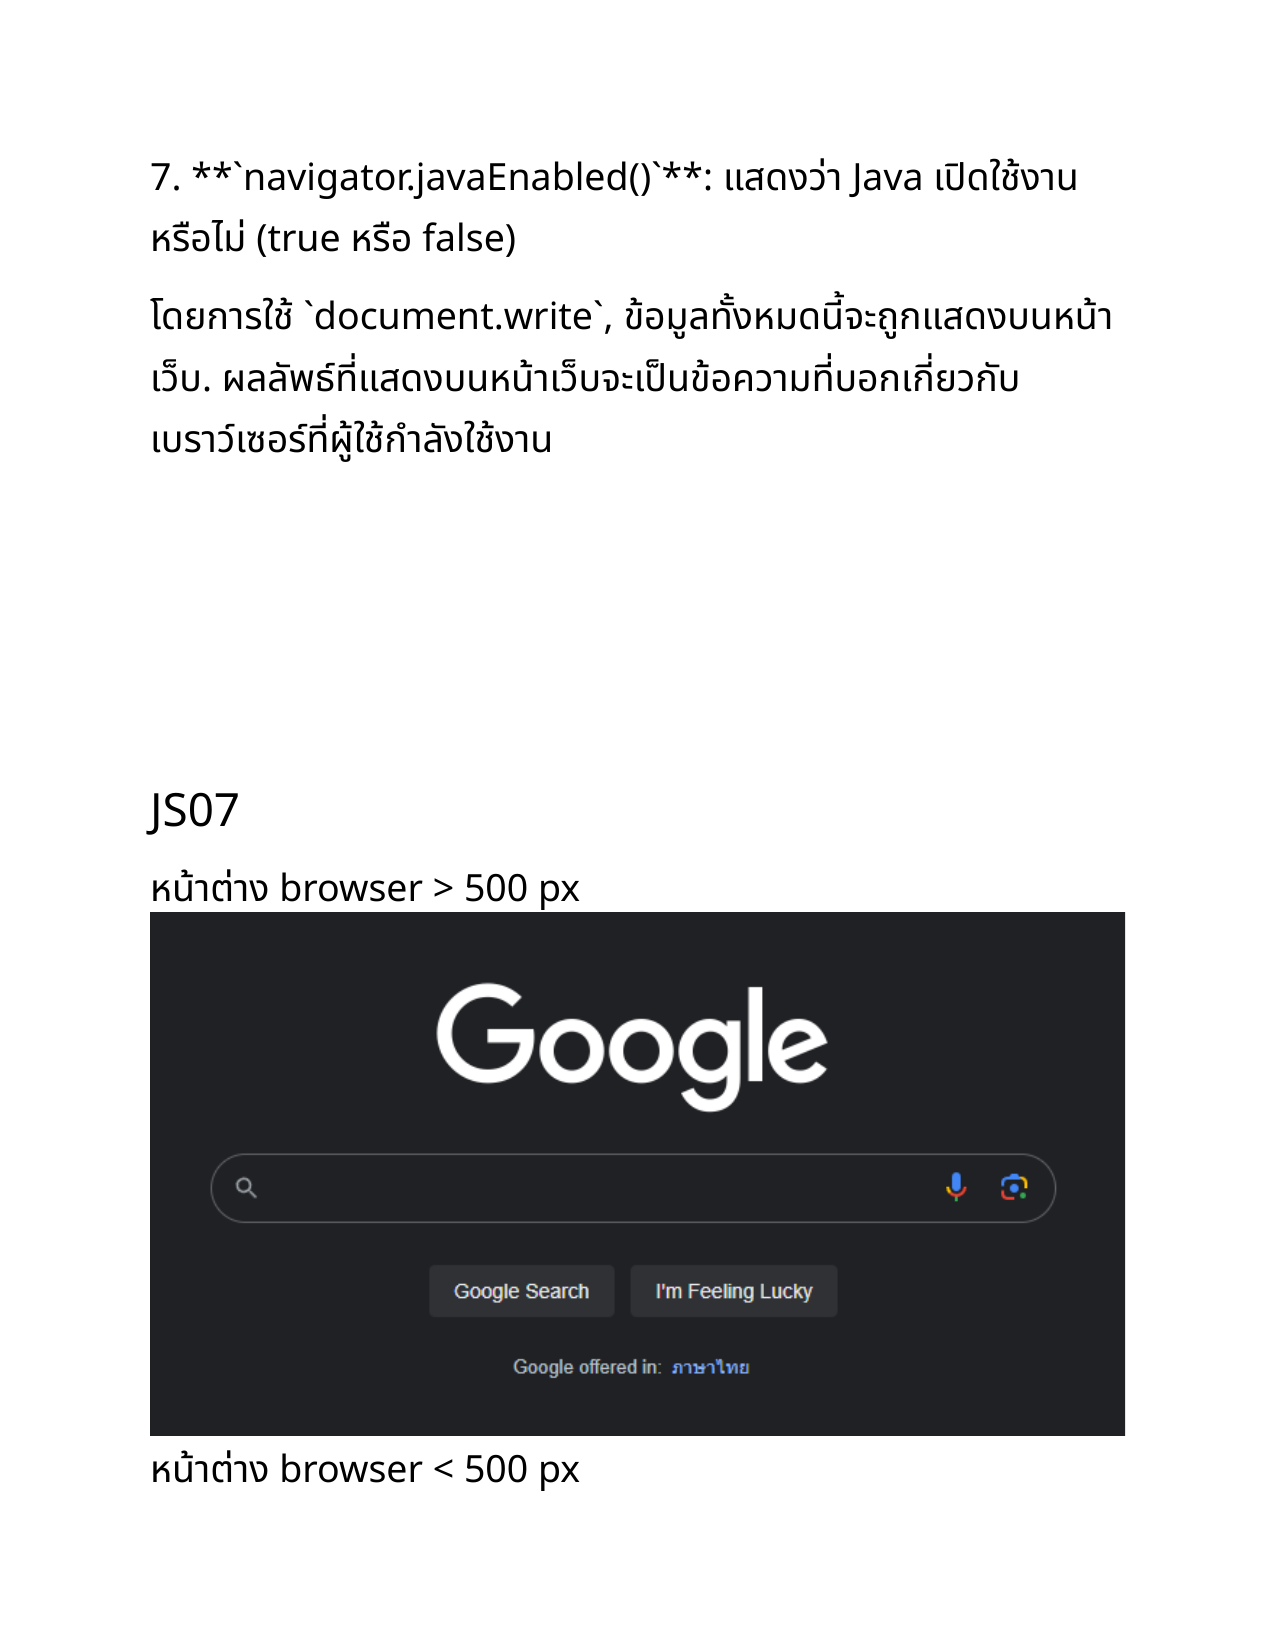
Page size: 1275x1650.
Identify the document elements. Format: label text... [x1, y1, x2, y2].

text 7. **`navigator.javaEnabled()`**: แสดงว่า Java เปิดใช้งานหรือไม่ (true หรือ false) [150, 150, 1125, 268]
picture [150, 912, 1125, 1436]
text หน้าต่าง browser < 500 px [150, 1442, 1125, 1499]
text โดยการใช้ `document.write`, ข้อมูลทั้งหมดนี้จะถูกแสดงบนหน้าเว็บ. ผลลัพธ์ที่แสดงบนหน้าเว็บจะเป็นข้อความที่บอกเกี่ยวกับเบราว์เซอร์ที่ผู้ใช้กำลังใช้งาน [150, 289, 1125, 469]
text หน้าต่าง browser > 500 px [150, 861, 1125, 912]
text JS07 [150, 777, 1125, 840]
